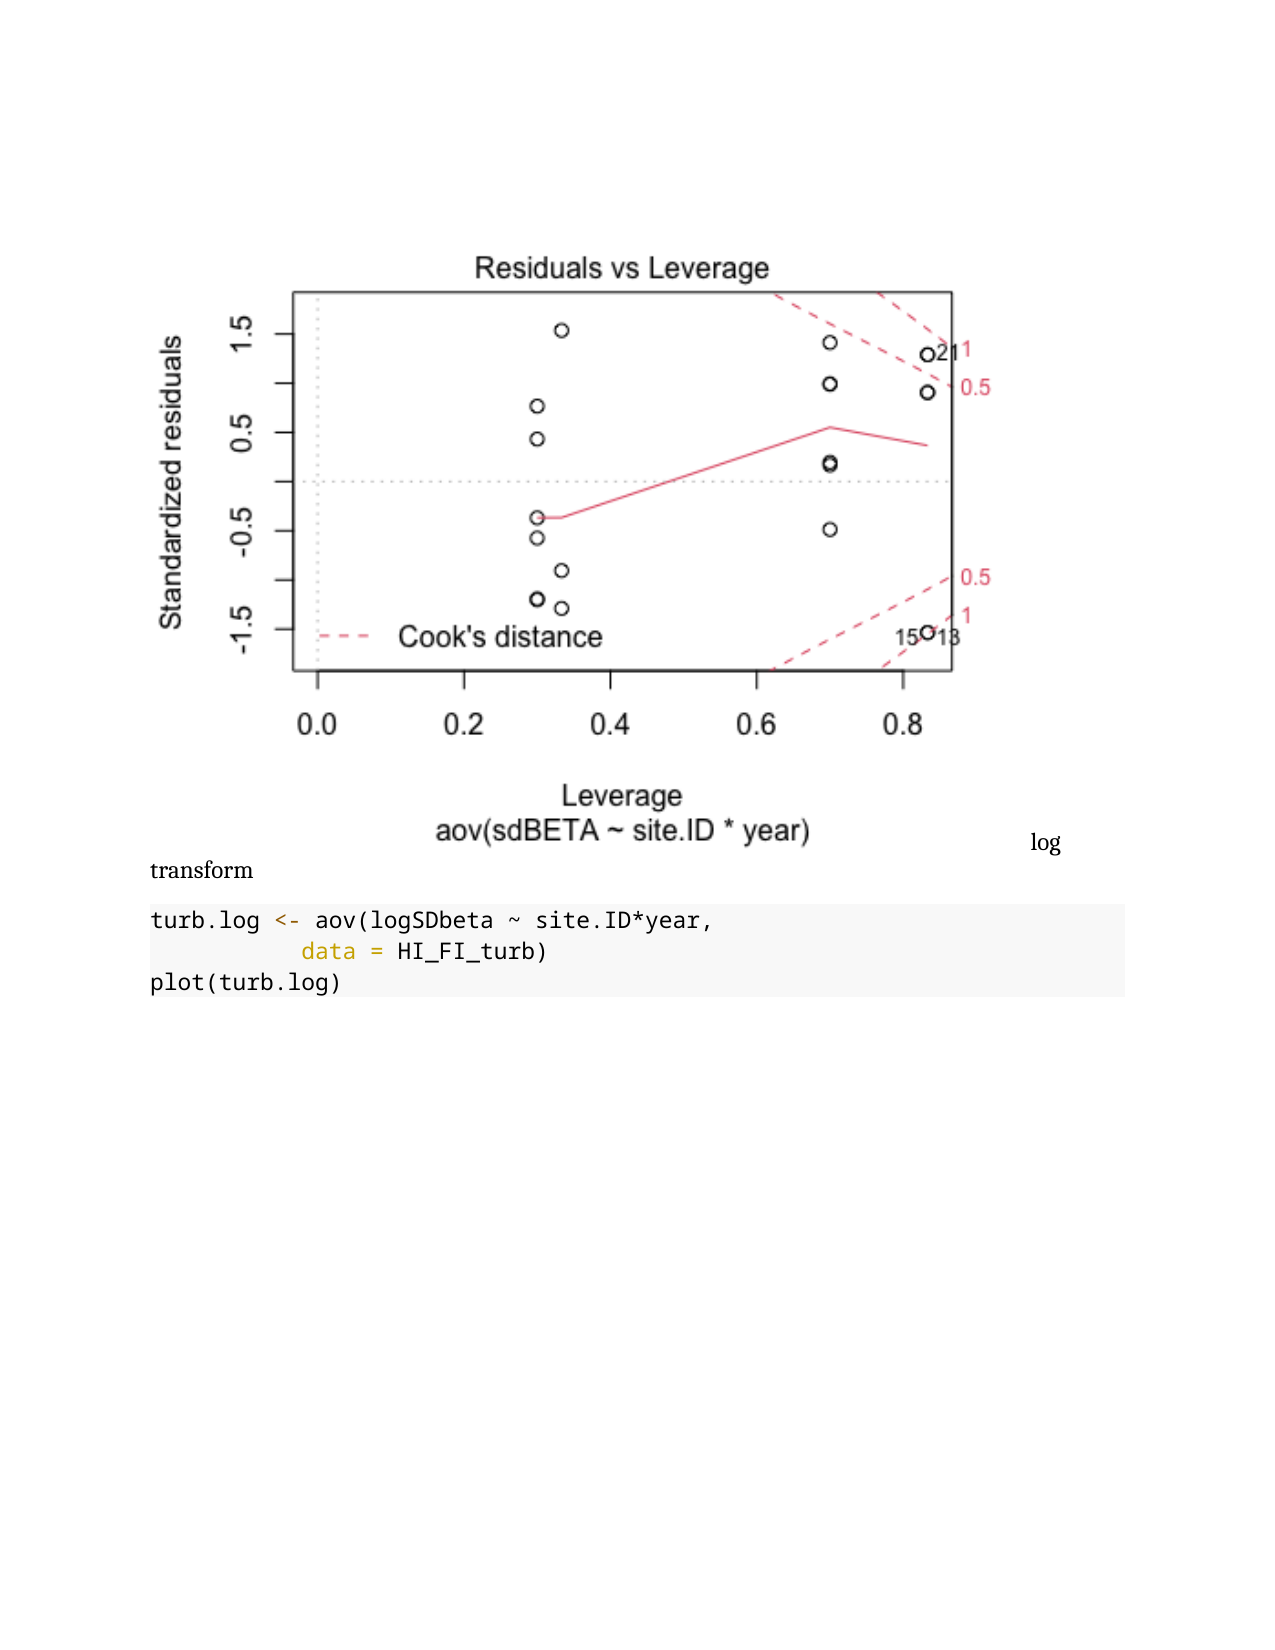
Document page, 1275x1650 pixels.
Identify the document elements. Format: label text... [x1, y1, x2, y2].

picture [150, 150, 1025, 850]
text turb.log <- aov(logSDbeta ~ site.ID*year, data = HI_FI_turb) plot(turb.log) [342, 904, 1125, 997]
